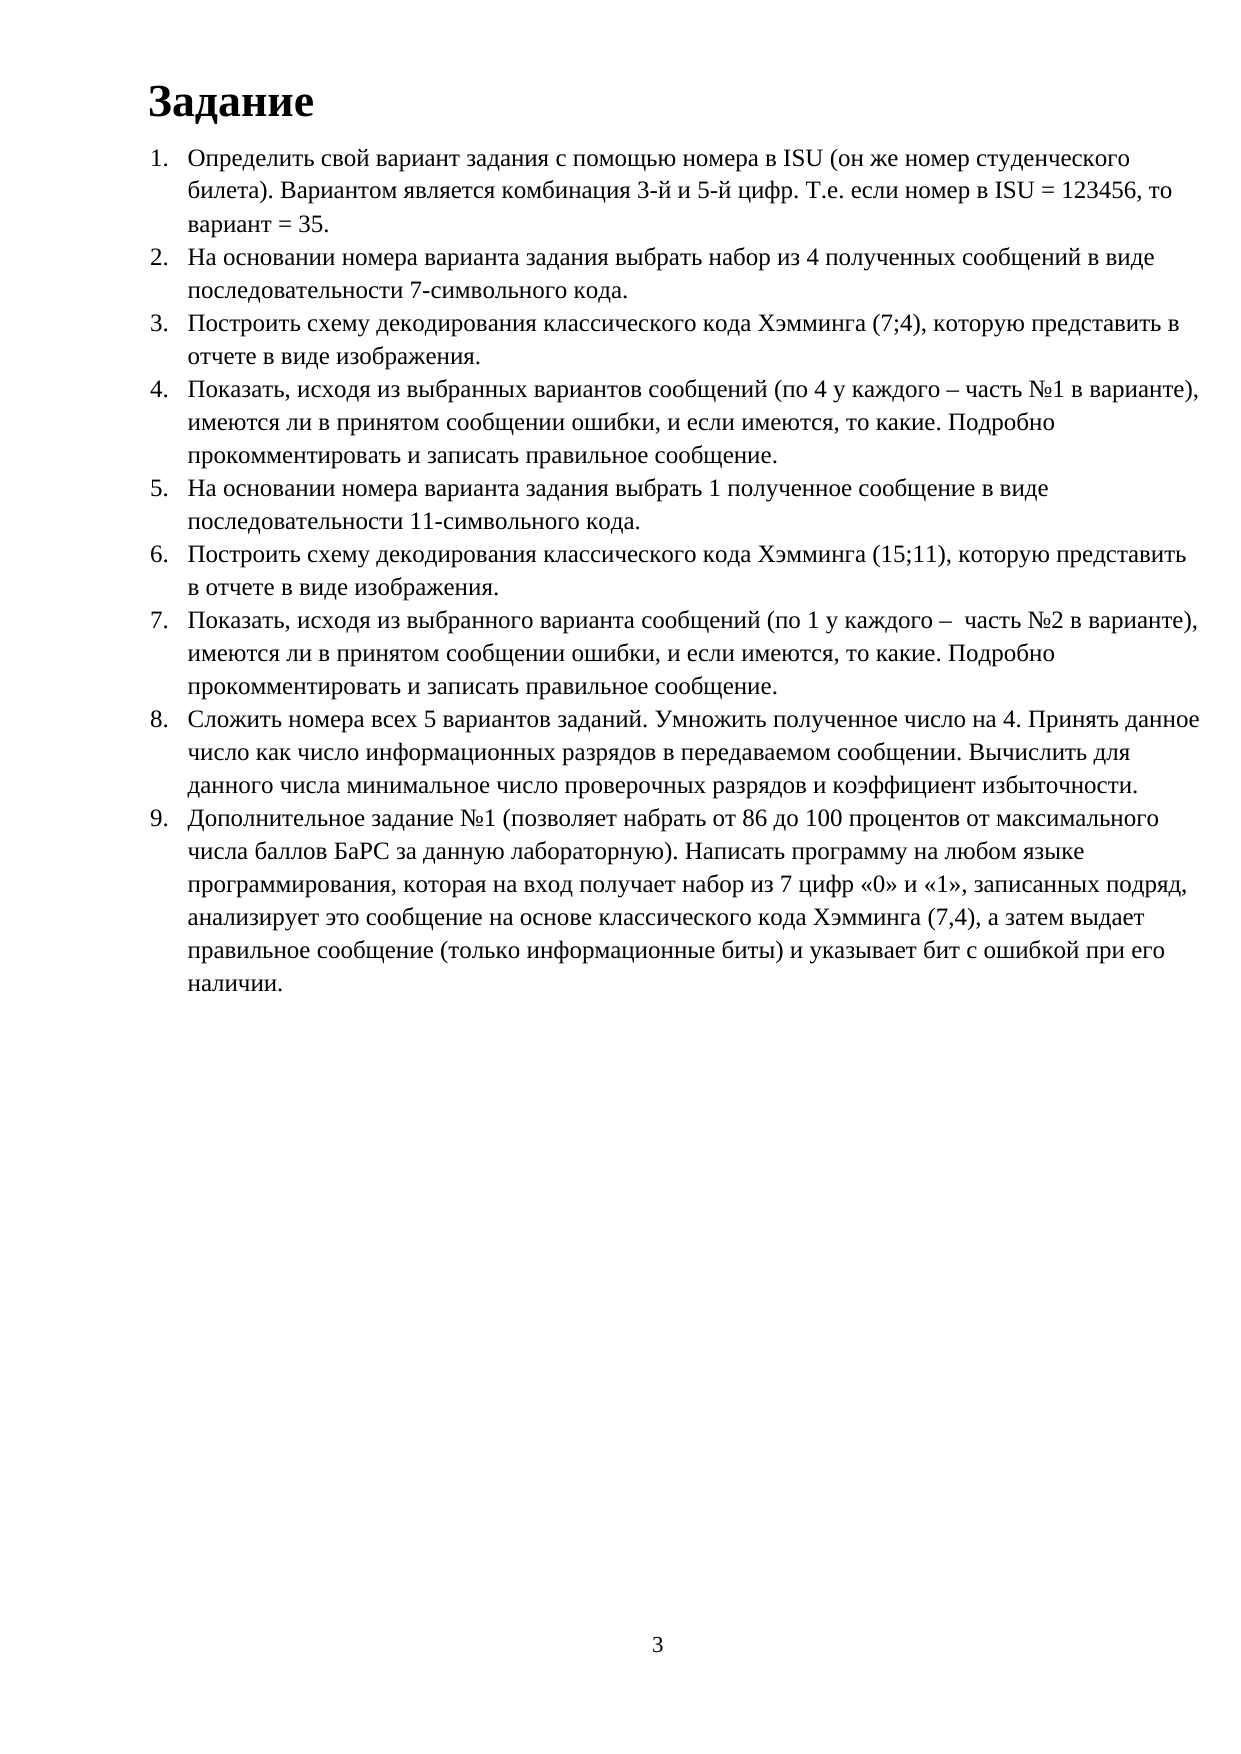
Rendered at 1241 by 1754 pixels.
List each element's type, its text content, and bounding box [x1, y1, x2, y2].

list Показать, исходя из выбранных вариантов сообщений (по 4 у каждого – часть №1 в варианте), имеются ли в принятом сообщении ошибки, и если имеются, то какие. Подробно прокомментировать и записать правильное сообщение. [150, 374, 1203, 468]
list Сложить номера всех 5 вариантов заданий. Умножить полученное число на 4. Принять данное число как число информационных разрядов в передаваемом сообщении. Вычислить для данного числа минимальное число проверочных разрядов и коэффициент избыточности. [150, 704, 1203, 799]
list Определить свой вариант задания с помощью номера в ISU (он же номер студенческого билета). Вариантом является комбинация 3-й и 5-й цифр. Т.е. если номер в ISU = 123456, то вариант = 35. [150, 143, 1203, 237]
list Построить схему декодирования классического кода Хэмминга (7;4), которую представить в отчете в виде изображения. [150, 308, 1203, 369]
list Дополнительное задание №1 (позволяет набрать от 86 до 100 процентов от максимального числа баллов БаРС за данную лабораторную). Написать программу на любом языке программирования, которая на вход получает набор из 7 цифр «0» и «1», записанных подряд, анализирует это сообщение на основе классического кода Хэмминга (7,4), а затем выдает правильное сообщение (только информационные биты) и указывает бит с ошибкой при его наличии. [150, 803, 1203, 997]
list На основании номера варианта задания выбрать набор из 4 полученных сообщений в виде последовательности 7-символьного кода. [150, 242, 1203, 303]
list На основании номера варианта задания выбрать 1 полученное сообщение в виде последовательности 11-символьного кода. [150, 473, 1203, 534]
subtitle Задание [148, 73, 1203, 126]
list Построить схему декодирования классического кода Хэмминга (15;11), которую представить в отчете в виде изображения. [150, 539, 1203, 601]
list Показать, исходя из выбранного варианта сообщений (по 1 у каждого – часть №2 в варианте), имеются ли в принятом сообщении ошибки, и если имеются, то какие. Подробно прокомментировать и записать правильное сообщение. [150, 605, 1203, 700]
